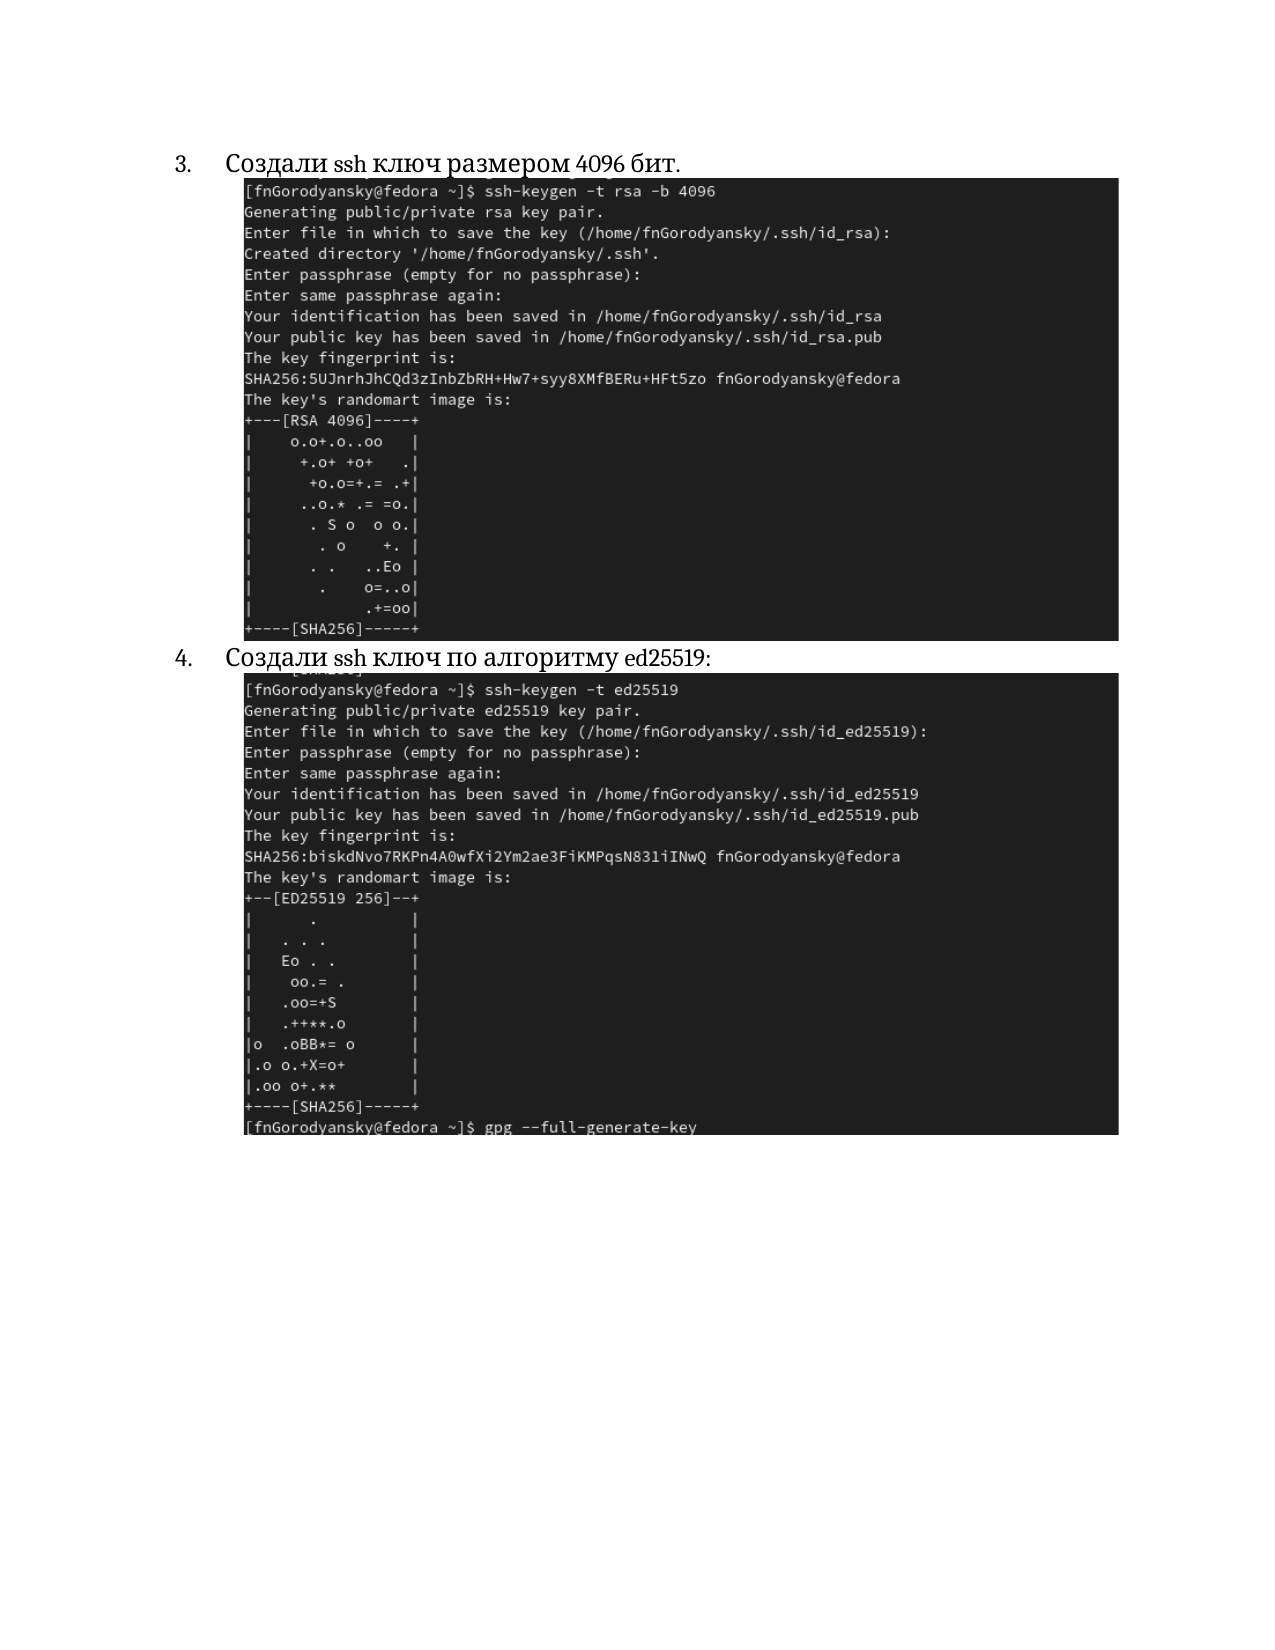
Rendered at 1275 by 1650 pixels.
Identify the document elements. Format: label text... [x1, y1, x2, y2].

picture [243, 178, 1119, 641]
picture [243, 673, 1119, 1135]
